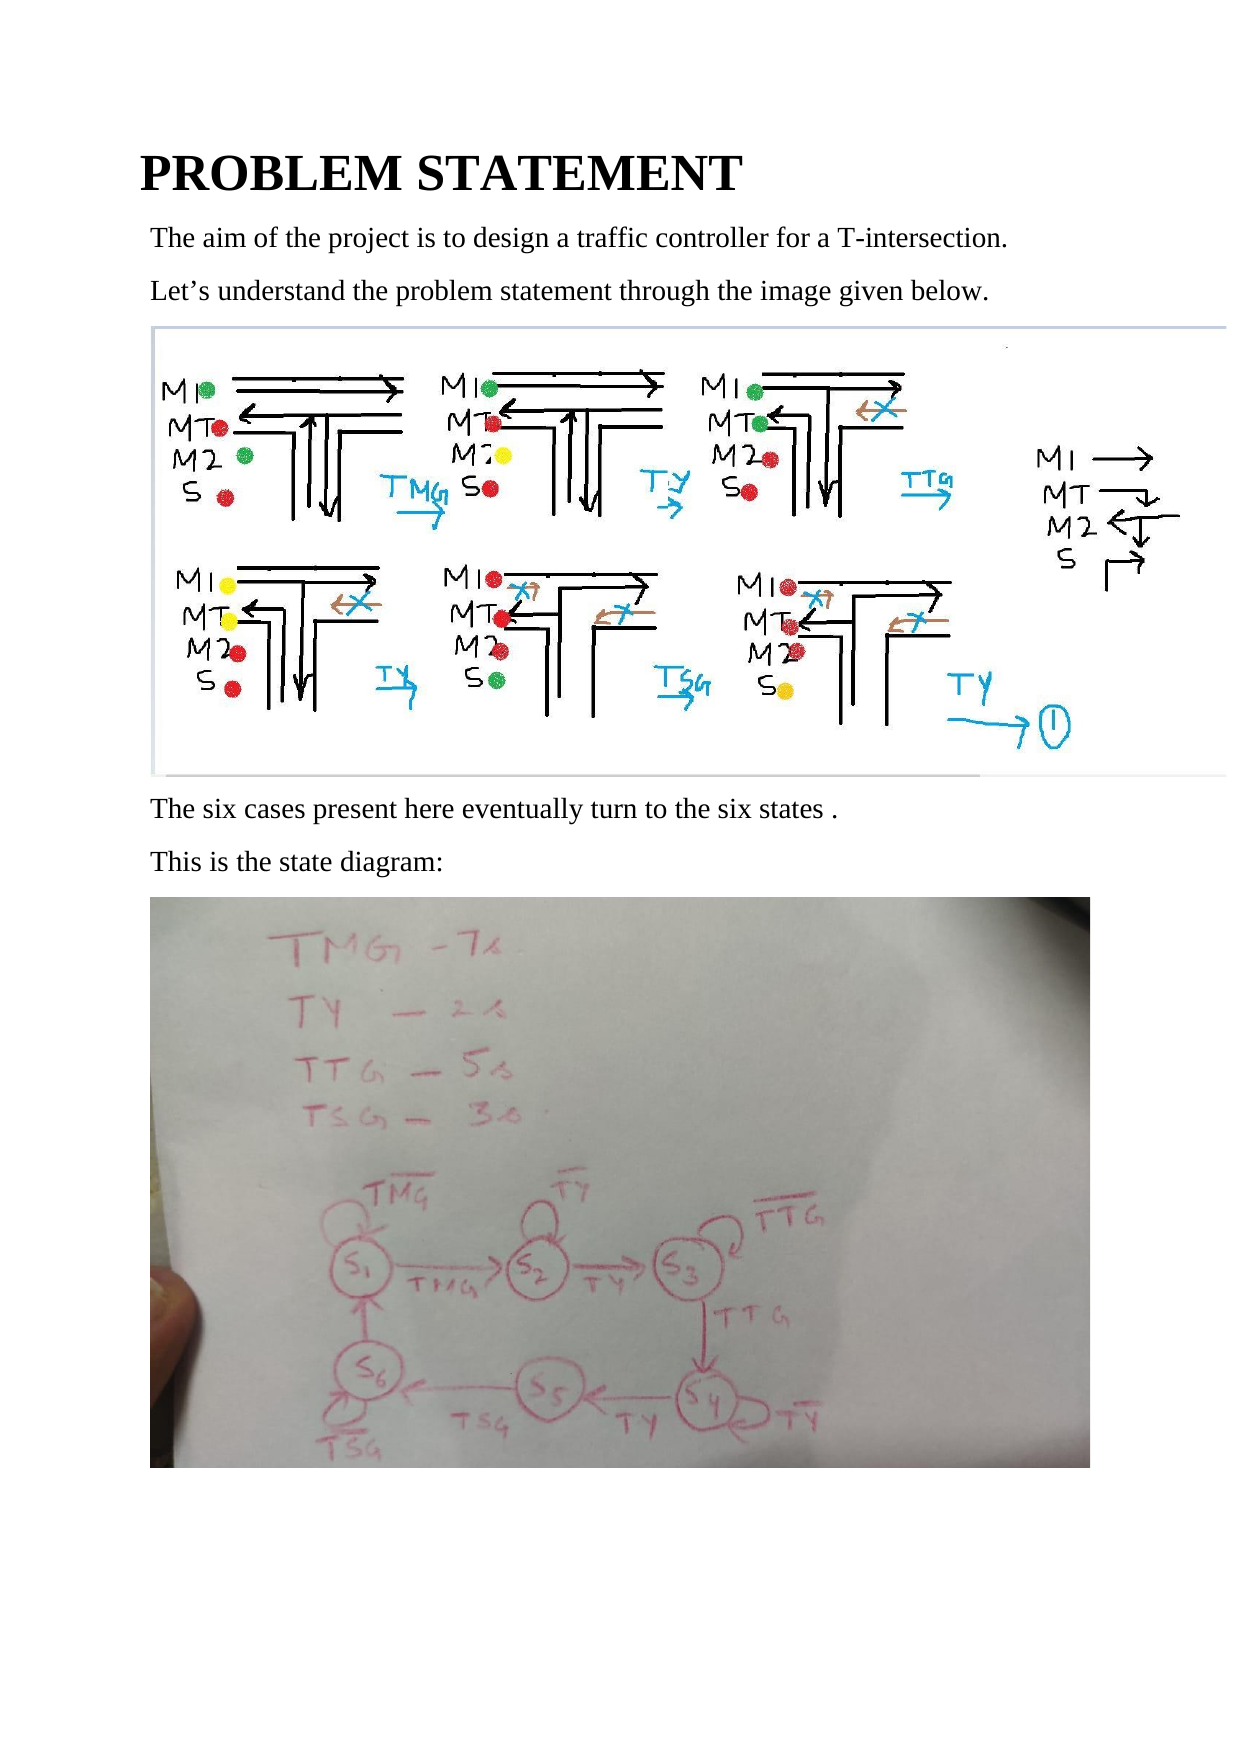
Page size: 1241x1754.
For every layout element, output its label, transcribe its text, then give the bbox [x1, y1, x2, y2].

text The six cases present here eventually turn to the six states . This is the state diagram: [150, 792, 840, 877]
text The aim of the project is to design a traffic controller for a T-intersection. Let’s understand the problem statement through the image given below. [150, 220, 1010, 307]
picture [150, 897, 1091, 1468]
picture [150, 326, 1227, 777]
text PROBLEM STATEMENT [139, 142, 1240, 202]
